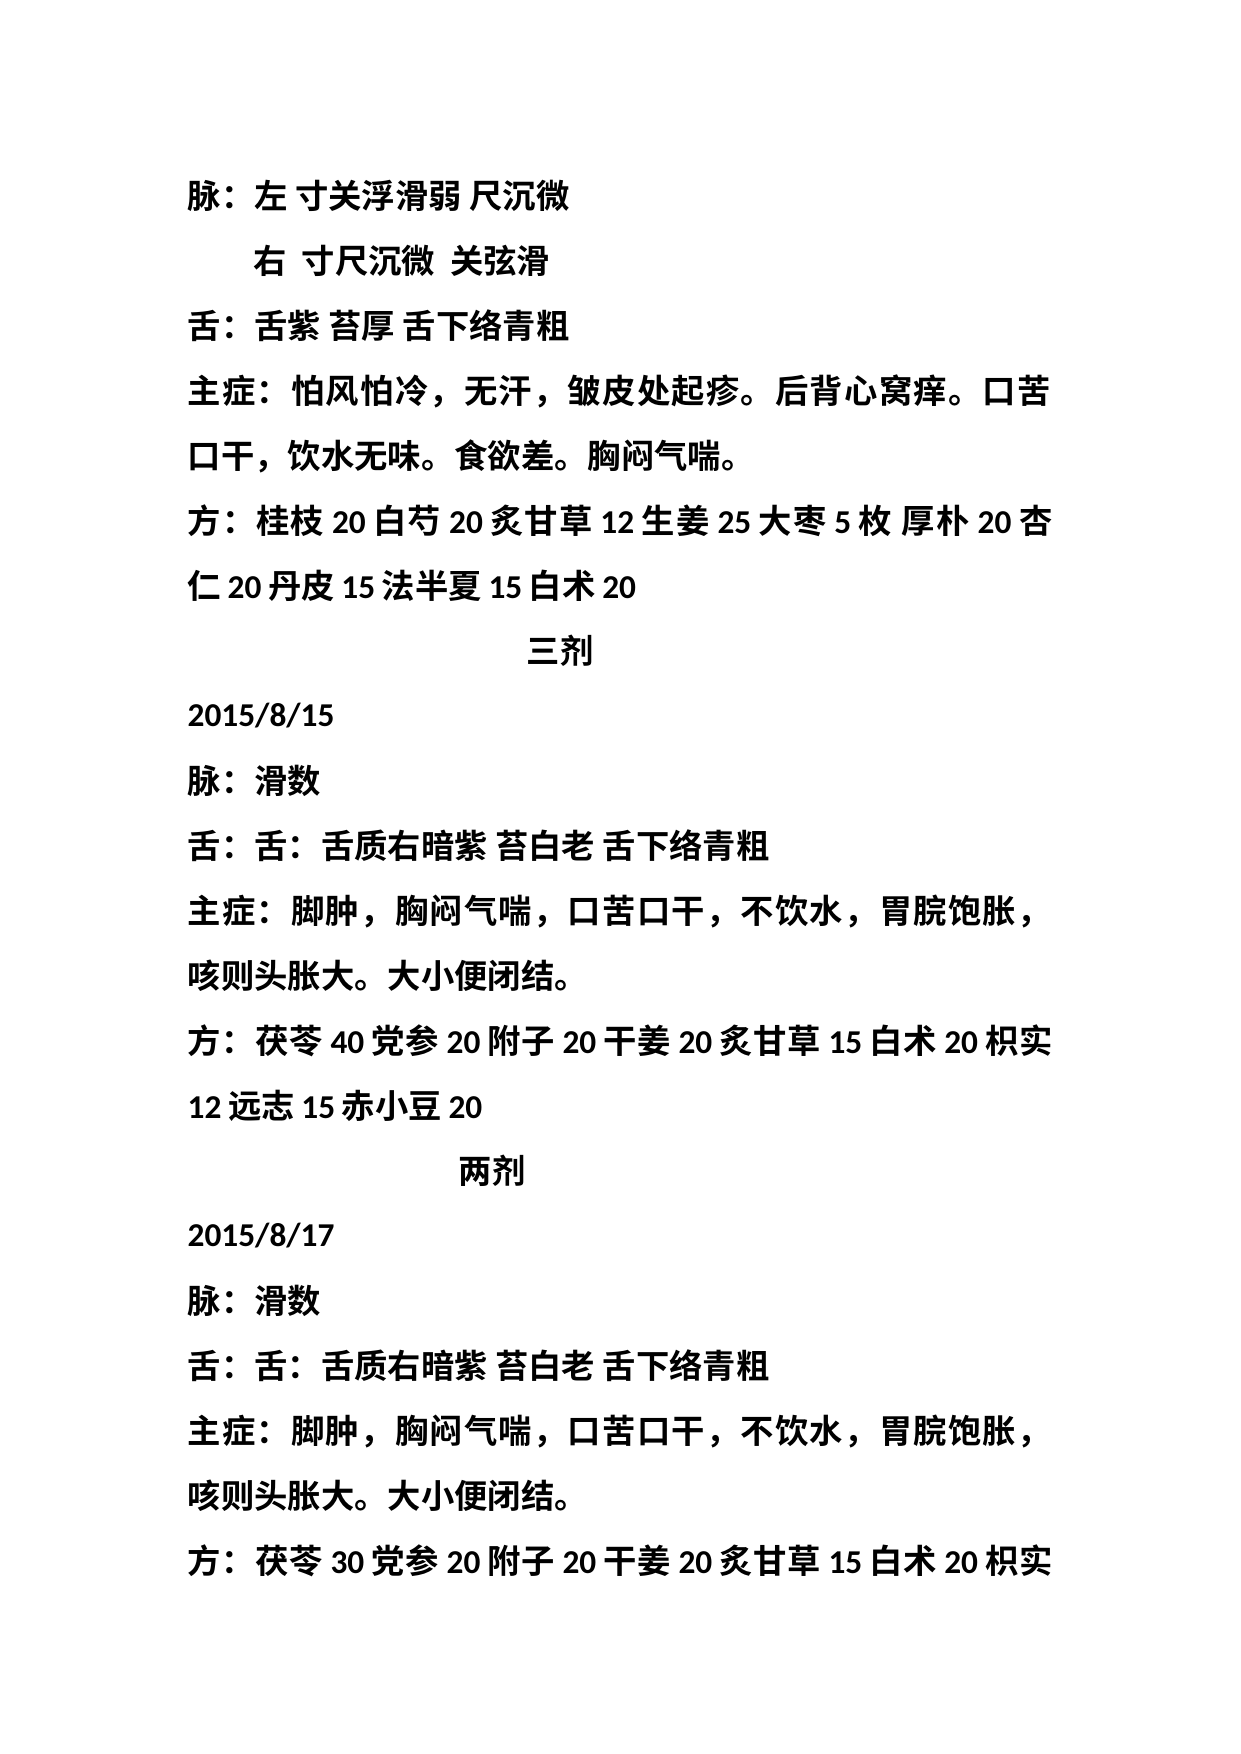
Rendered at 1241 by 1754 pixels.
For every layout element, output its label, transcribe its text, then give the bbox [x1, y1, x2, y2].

text 脉：滑数 [187, 1267, 1053, 1332]
text 两剂 [187, 1137, 1053, 1202]
text 方：桂枝20白芍20炙甘草12生姜25大枣5枚 厚朴20杏仁20丹皮15法半夏15白术20 [187, 487, 1053, 617]
text 舌：舌：舌质右暗紫 苔白老 舌下络青粗 [187, 812, 1053, 877]
text 脉：滑数 [187, 747, 1053, 812]
text 方：茯苓40党参20附子20干姜20炙甘草15白术20枳实12远志15赤小豆20 [187, 1007, 1053, 1137]
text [187, 1527, 1053, 1592]
text 主症：怕风怕冷，无汗，皱皮处起疹。后背心窝痒。口苦口干，饮水无味。食欲差。胸闷气喘。 [187, 357, 1053, 487]
text 脉：左 寸关浮滑弱 尺沉微 [187, 162, 1053, 227]
text 三剂 [187, 617, 1053, 682]
text 2015/8/15 [187, 682, 1053, 747]
text 主症：脚肿，胸闷气喘，口苦口干，不饮水，胃脘饱胀，咳则头胀大。大小便闭结。 [187, 877, 1053, 1007]
text 主症：脚肿，胸闷气喘，口苦口干，不饮水，胃脘饱胀，咳则头胀大。大小便闭结。 [187, 1397, 1053, 1527]
text 右 寸尺沉微 关弦滑 [187, 227, 1053, 292]
text 舌：舌：舌质右暗紫 苔白老 舌下络青粗 [187, 1332, 1053, 1397]
text 舌：舌紫 苔厚 舌下络青粗 [187, 292, 1053, 357]
text 2015/8/17 [187, 1202, 1053, 1267]
